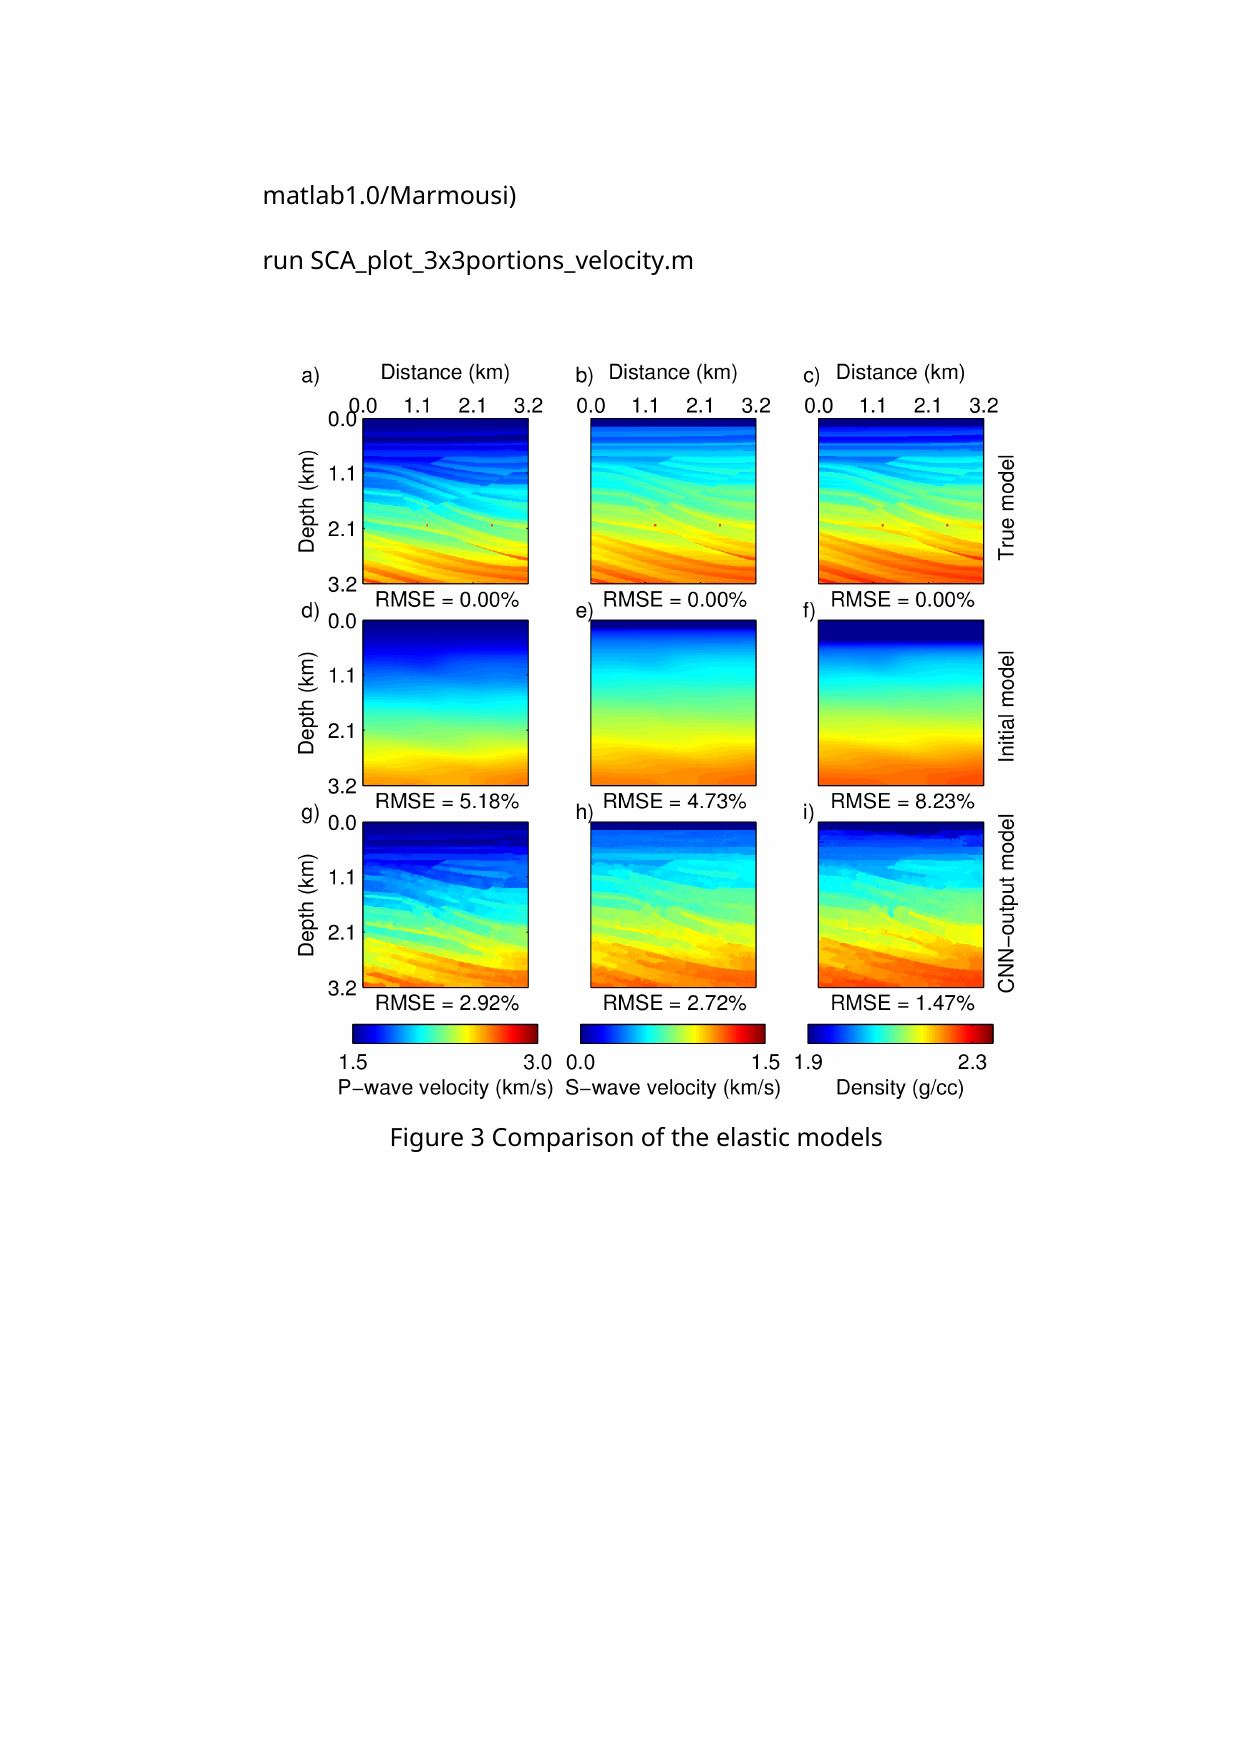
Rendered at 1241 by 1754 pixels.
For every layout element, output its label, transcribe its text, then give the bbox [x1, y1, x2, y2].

picture [286, 357, 1025, 1103]
text Figure 3 Comparison of the elastic models [187, 1104, 1053, 1169]
list run SCA_plot_3x3portions_velocity.m [225, 227, 1053, 292]
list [225, 162, 1053, 227]
